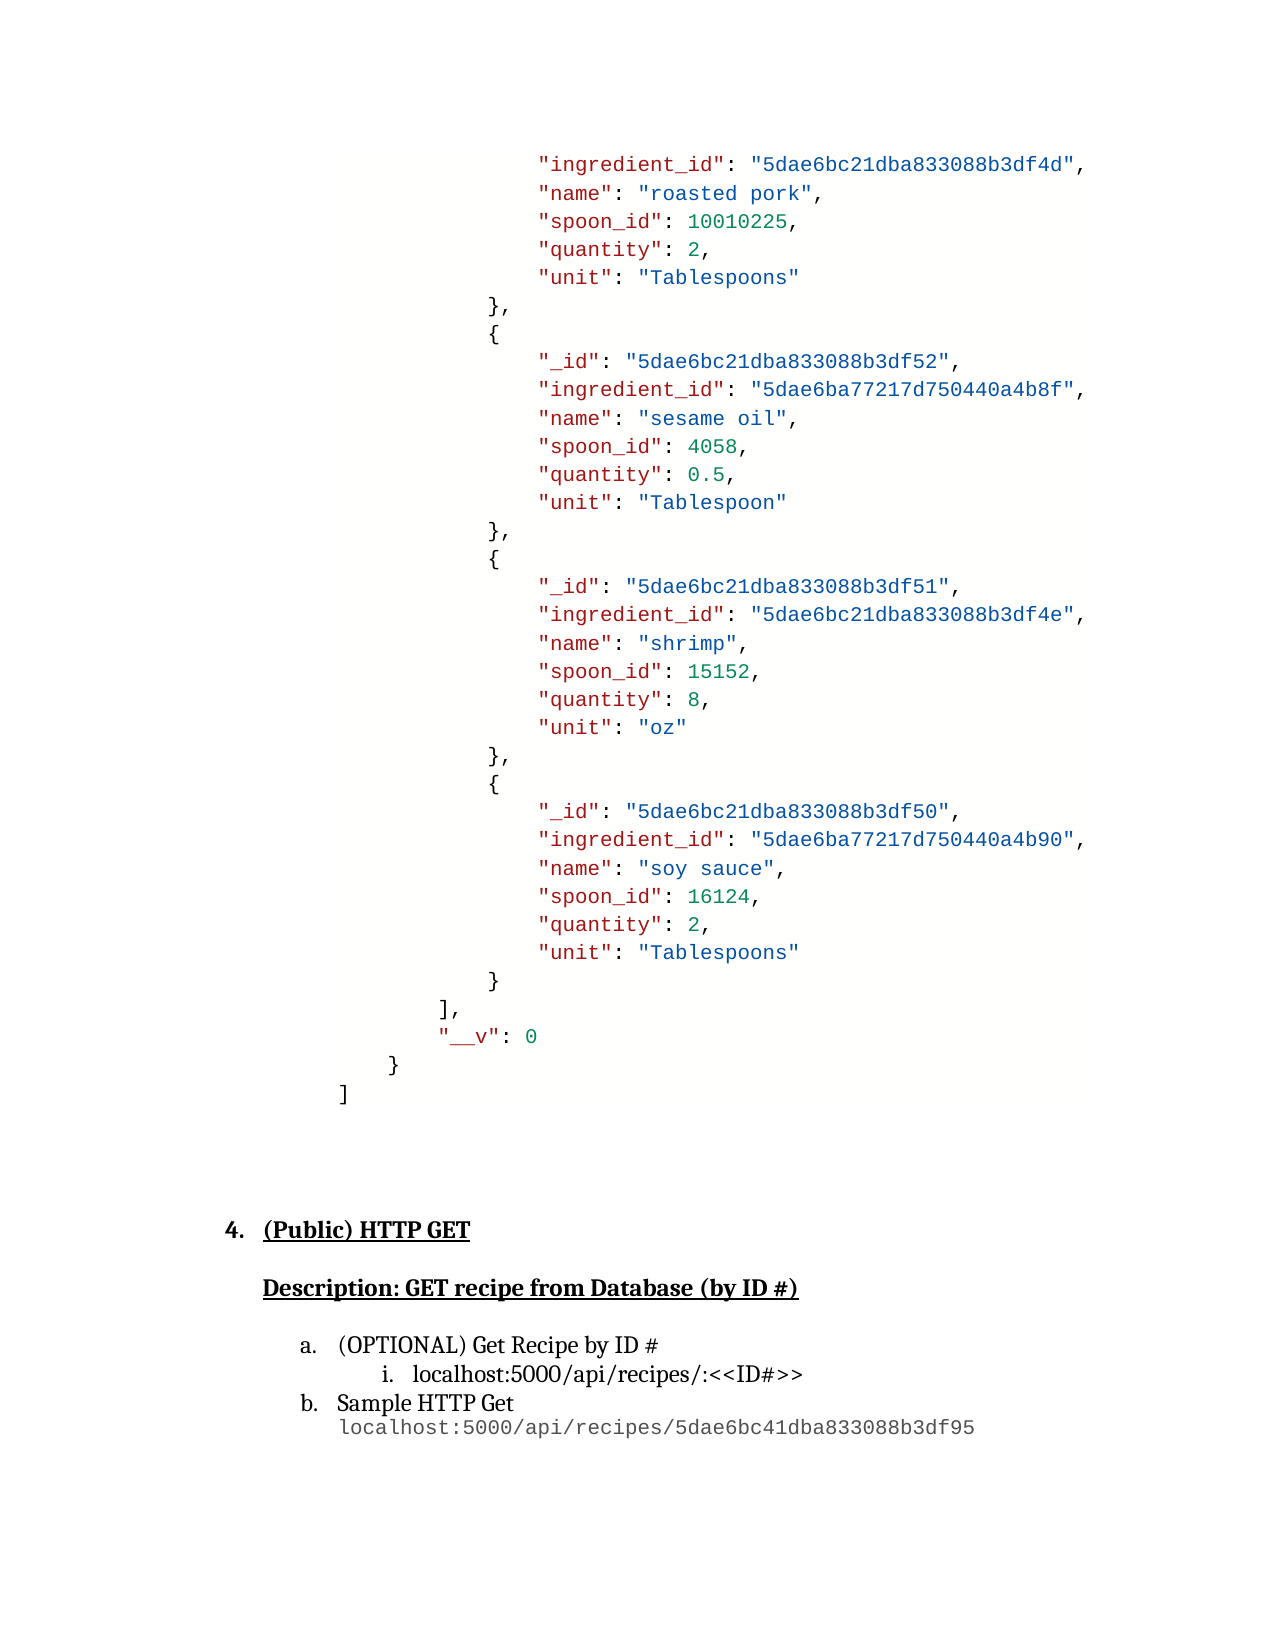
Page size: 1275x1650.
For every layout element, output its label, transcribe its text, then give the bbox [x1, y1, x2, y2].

text "unit": "oz" [337, 712, 1087, 741]
text }, [337, 516, 1087, 544]
text { [337, 544, 1087, 572]
list Description: GET recipe from Database (by ID #) [262, 1274, 1087, 1302]
text "spoon_id": 4058, [337, 431, 1087, 459]
list (OPTIONAL) Get Recipe by ID # [300, 1331, 1087, 1360]
text ], [337, 994, 1087, 1022]
text } [337, 1050, 1087, 1078]
text "name": "roasted pork", [337, 178, 1087, 206]
list (Public) HTTP GET [225, 1216, 1087, 1245]
text localhost:5000/api/recipes/5dae6bc41dba833088b3df95 [262, 1417, 1087, 1441]
text "spoon_id": 16124, [337, 881, 1087, 909]
text "unit": "Tablespoons" [337, 262, 1087, 291]
text "__v": 0 [337, 1022, 1087, 1050]
text "quantity": 0.5, [337, 459, 1087, 487]
text "quantity": 8, [337, 684, 1087, 712]
text { [337, 769, 1087, 797]
text "spoon_id": 15152, [337, 656, 1087, 684]
list Sample HTTP Get [300, 1389, 1087, 1417]
text }, [337, 291, 1087, 319]
text }, [337, 741, 1087, 769]
text "name": "shrimp", [337, 628, 1087, 656]
text "spoon_id": 10010225, [337, 206, 1087, 234]
text "ingredient_id": "5dae6ba77217d750440a4b8f", [337, 375, 1087, 403]
text "_id": "5dae6bc21dba833088b3df52", [337, 347, 1087, 375]
text "_id": "5dae6bc21dba833088b3df50", [337, 797, 1087, 825]
text } [337, 966, 1087, 994]
text "name": "soy sauce", [337, 853, 1087, 881]
text "ingredient_id": "5dae6bc21dba833088b3df4e", [337, 600, 1087, 628]
text "unit": "Tablespoon" [337, 487, 1087, 516]
text "_id": "5dae6bc21dba833088b3df51", [337, 572, 1087, 600]
text { [337, 319, 1087, 347]
text "name": "sesame oil", [337, 403, 1087, 431]
text ] [337, 1078, 1087, 1106]
list localhost:5000/api/recipes/:<<ID#>> [394, 1360, 1087, 1389]
text "unit": "Tablespoons" [337, 937, 1087, 966]
text "quantity": 2, [337, 909, 1087, 937]
text "ingredient_id": "5dae6ba77217d750440a4b90", [337, 825, 1087, 853]
text "quantity": 2, [337, 234, 1087, 262]
text "ingredient_id": "5dae6bc21dba833088b3df4d", [337, 150, 1087, 178]
